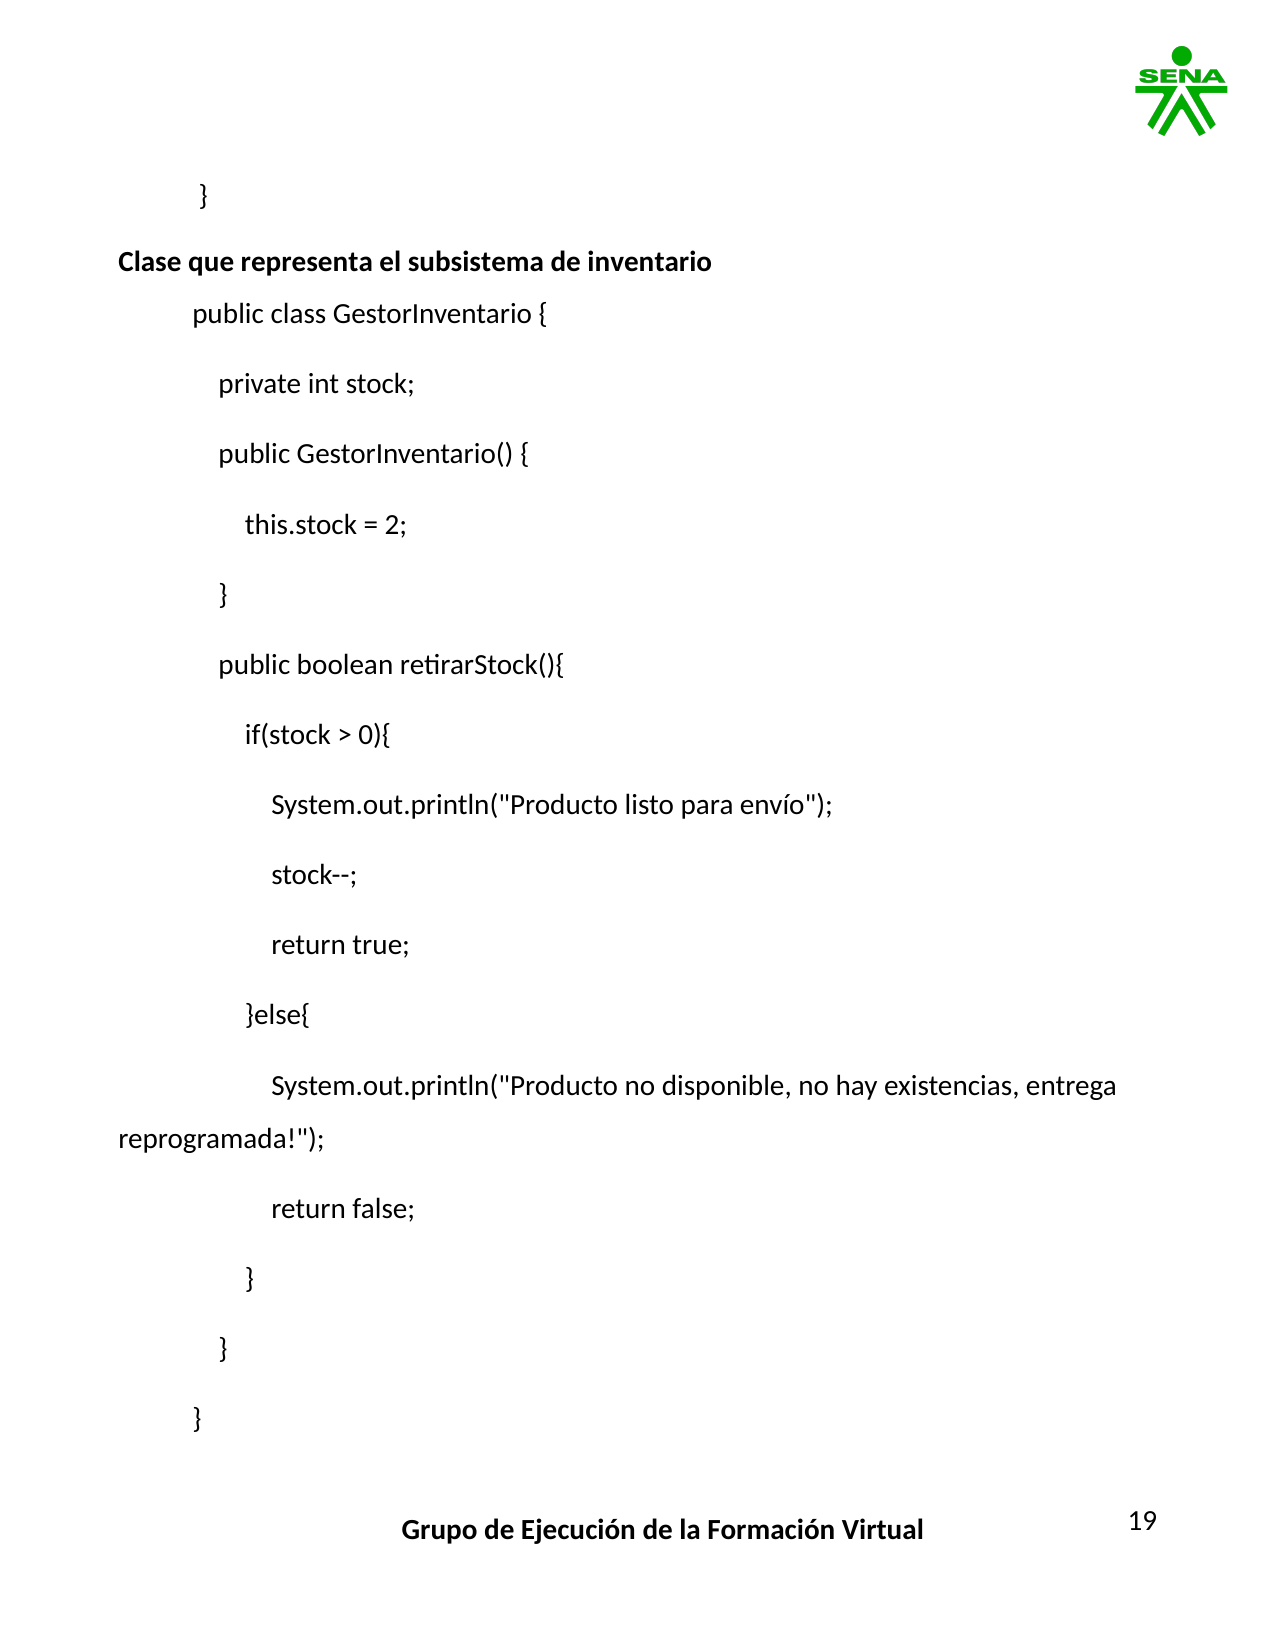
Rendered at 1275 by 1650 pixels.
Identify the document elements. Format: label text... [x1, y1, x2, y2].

text if(stock > 0){ [118, 716, 1157, 752]
text return false; [118, 1190, 1157, 1226]
text } [118, 1400, 1157, 1436]
text return true; [118, 926, 1157, 962]
text System.out.println("Producto no disponible, no hay existencias, entrega reprogramada!"); [118, 1067, 1157, 1156]
text public GestorInventario() { [118, 436, 1157, 471]
text } [118, 1260, 1157, 1296]
text } [118, 576, 1157, 611]
text } [118, 1330, 1157, 1366]
text } [118, 177, 1157, 213]
text public class GestorInventario { [118, 295, 1157, 331]
subtitle Clase que representa el subsistema de inventario [118, 243, 1157, 279]
text this.stock = 2; [118, 506, 1157, 541]
text }else{ [118, 996, 1157, 1032]
text stock--; [118, 856, 1157, 892]
text public boolean retirarStock(){ [118, 646, 1157, 682]
text private int stock; [118, 366, 1157, 401]
text System.out.println("Producto listo para envío"); [118, 786, 1157, 822]
picture [1135, 46, 1228, 136]
